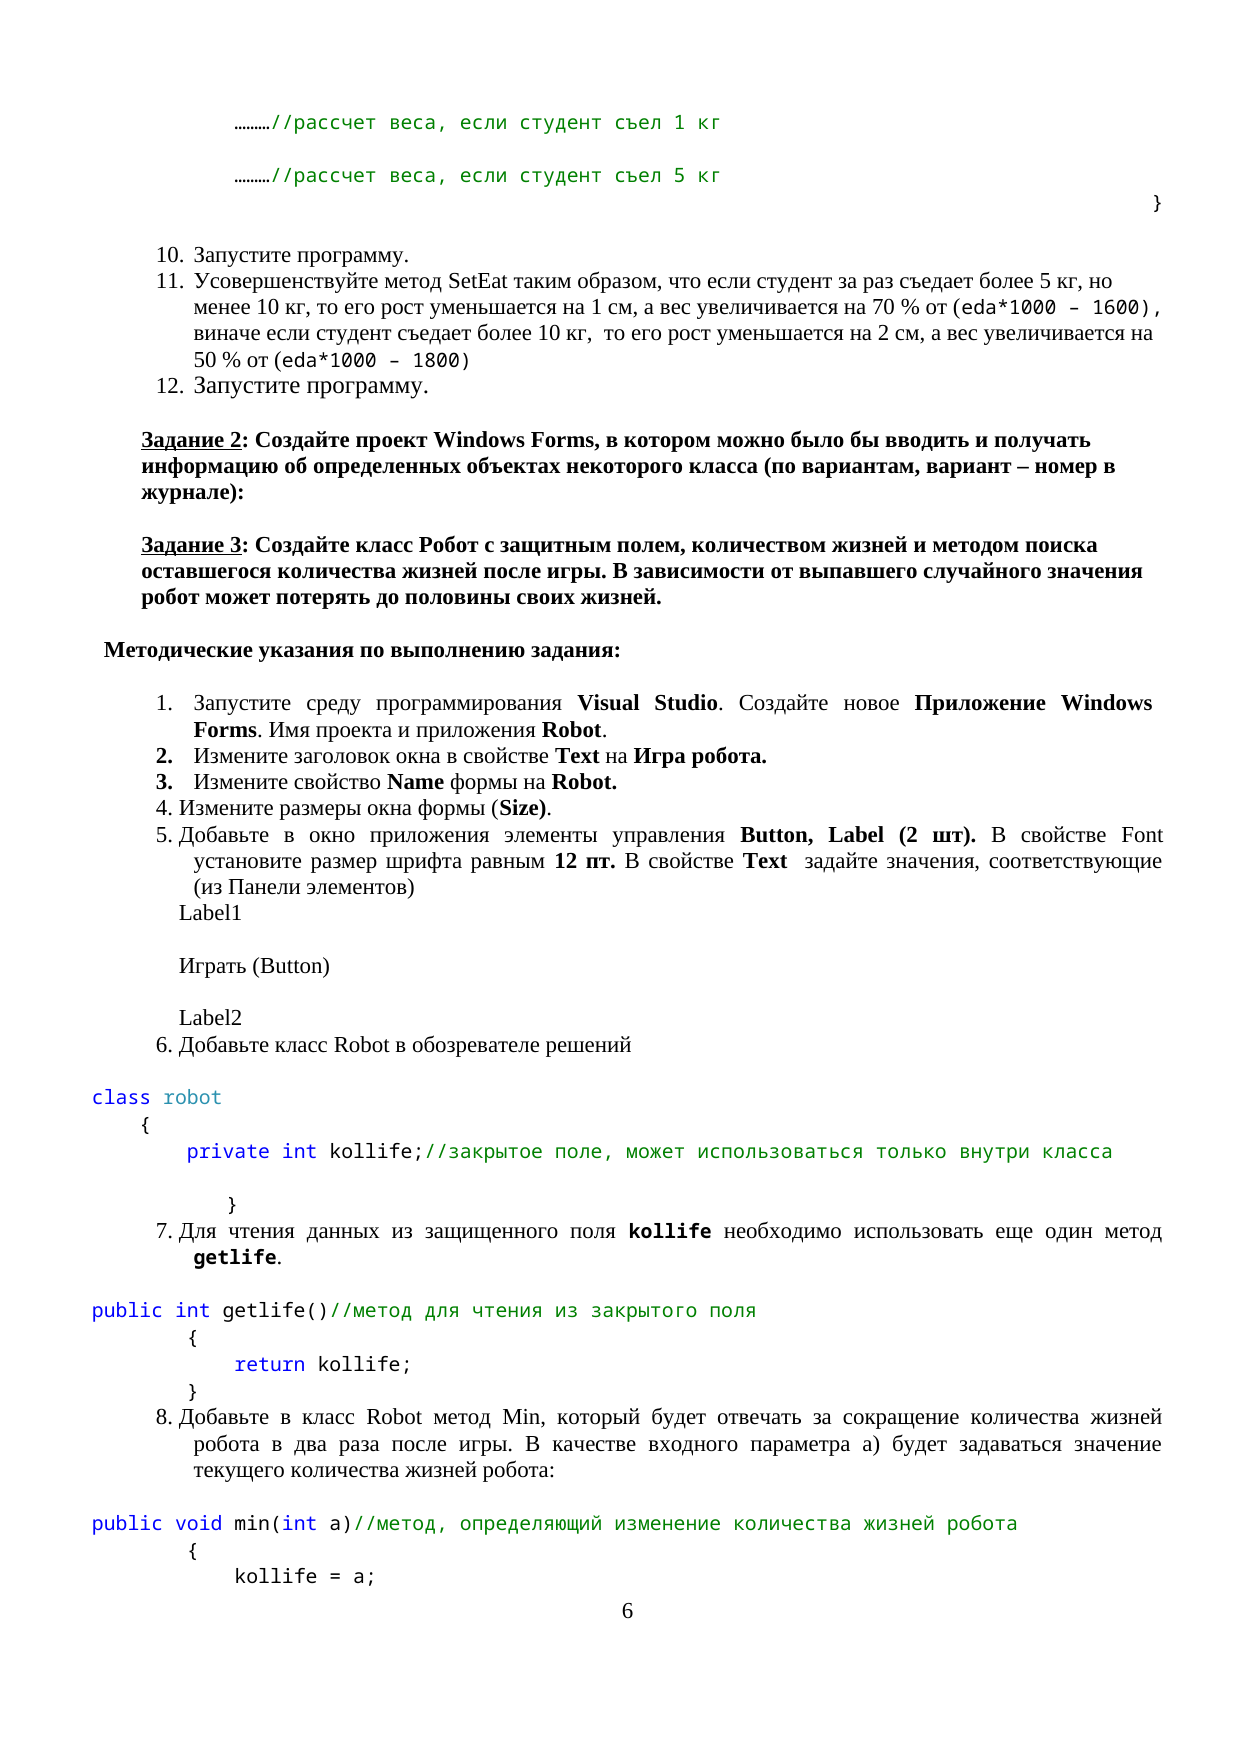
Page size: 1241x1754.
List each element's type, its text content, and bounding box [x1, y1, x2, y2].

list Запустите среду программирования Visual Studio. Создайте новое Приложение Windows Forms. Имя проекта и приложения Robot. [156, 689, 1153, 742]
text public void min(int a)//метод, определяющий изменение количества жизней робота [92, 1509, 1163, 1536]
list Добавьте в окно приложения элементы управления Button, Label (2 шт). В свойстве Font установите размер шрифта равным 12 пт. В свойстве Text задайте значения, соответствующие (из Панели элементов) [156, 821, 1163, 900]
list Добавьте класс Robot в обозревателе решений [156, 1031, 1163, 1057]
list Добавьте в класс Robot метод Min, который будет отвечать за сокращение количества жизней робота в два раза после игры. В качестве входного параметра а) будет задаваться значение текущего количества жизней робота: [156, 1404, 1163, 1483]
list Измените заголовок окна в свойстве Text на Игра робота. [156, 742, 1163, 768]
text { [92, 1111, 1163, 1138]
list Измените размеры окна формы (Size). [156, 795, 1163, 821]
text ………//рассчет веса, если студент съел 1 кг [92, 108, 1163, 135]
text { [92, 1536, 1163, 1563]
list Label2 [178, 1005, 1163, 1031]
subtitle Задание 3: Создайте класс Робот с защитным полем, количеством жизней и методом поиска оставшегося количества жизней после игры. В зависимости от выпавшего случайного значения робот может потерять до половины своих жизней. [141, 532, 1163, 610]
text private int kollife;//закрытое поле, может использоваться только внутри класса [92, 1138, 1163, 1164]
list } [178, 189, 1163, 215]
text { [92, 1323, 1163, 1350]
list Усовершенствуйте метод SetEat таким образом, что если студент за раз съедает более 5 кг, но менее 10 кг, то его рост уменьшается на 1 см, а вес увеличивается на 70 % от (eda*1000 – 1600), виначе если студент съедает более 10 кг, то его рост уменьшается на 2 см, а вес увеличивается на 50 % от (eda*1000 – 1800) [156, 267, 1163, 372]
list Label1 [178, 900, 1163, 926]
text } [92, 1377, 1163, 1404]
text ………//рассчет веса, если студент съел 5 кг [92, 162, 1163, 189]
subtitle Методические указания по выполнению задания: [104, 637, 1163, 663]
list Запустите программу. [156, 241, 1163, 267]
text kollife = a; [92, 1563, 1163, 1590]
subtitle Задание 2: Создайте проект Windows Forms, в котором можно было бы вводить и получать информацию об определенных объектах некоторого класса (по вариантам, вариант – номер в журнале): [141, 426, 1163, 504]
list Измените свойство Name формы на Robot. [156, 769, 1163, 795]
text return kollife; [92, 1350, 1163, 1377]
list Для чтения данных из защищенного поля kollife необходимо использовать еще один метод getlife. [156, 1217, 1163, 1270]
list Играть (Button) [178, 952, 1163, 979]
text class robot [92, 1084, 1163, 1111]
list } [178, 1191, 1163, 1217]
subtitle Запустите программу. [156, 373, 1163, 399]
text public int getlife()//метод для чтения из закрытого поля [92, 1296, 1163, 1323]
